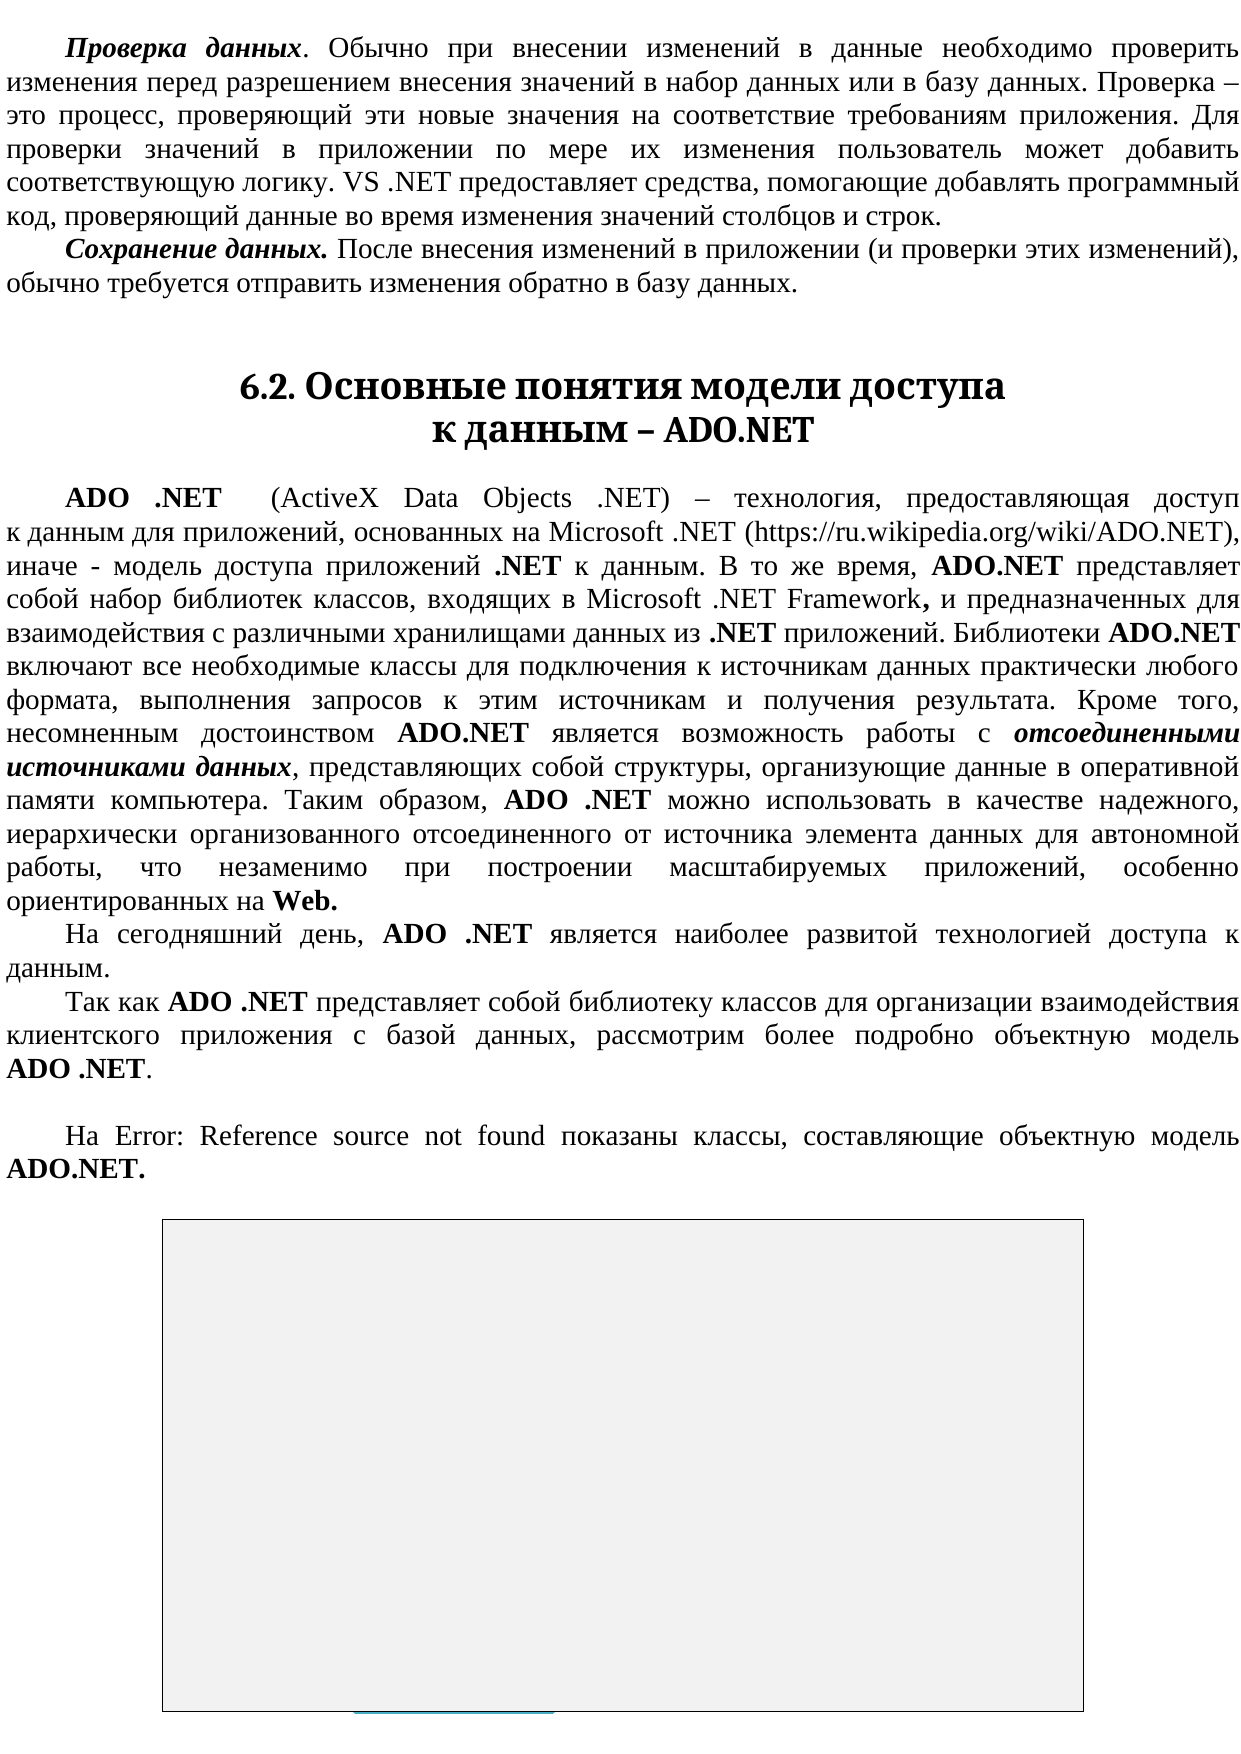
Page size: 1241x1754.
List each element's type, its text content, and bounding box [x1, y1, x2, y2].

text Так как ADO .NET представляет собой библиотеку классов для организации взаимодействия клиентского приложения с базой данных, рассмотрим более подробно объектную модель ADO .NET. [6, 984, 1240, 1084]
text На сегодняшний день, ADO .NET является наиболее развитой технологией доступа к данным. [6, 917, 1240, 984]
table_header [163, 1220, 1083, 1711]
subtitle к данным – ADO.NET [6, 409, 1240, 452]
text Проверка данных. Обычно при внесении изменений в данные необходимо проверить изменения перед разрешением внесения значений в набор данных или в базу данных. Проверка – это процесс, проверяющий эти новые значения на соответствие требованиям приложения. Для проверки значений в приложении по мере их изменения пользователь может добавить соответствующую логику. VS .NET предоставляет средства, помогающие добавлять программный код, проверяющий данные во время изменения значений столбцов и строк. [6, 30, 1240, 231]
text Сохранение данных. После внесения изменений в приложении (и проверки этих изменений), обычно требуется отправить изменения обратно в базу данных. [6, 231, 1240, 298]
text ADO .NET (ActiveX Data Objects .NET) – технология, предоставляющая доступ к данным для приложений, основанных на Microsoft .NET (https://ru.wikipedia.org/wiki/ADO.NET), иначе - модель доступа приложений .NET к данным. В то же время, ADO.NET представляет собой набор библиотек классов, входящих в Microsoft .NET Framework, и предназначенных для взаимодействия с различными хранилищами данных из .NET приложений. Библиотеки ADO.NET включают все необходимые классы для подключения к источникам данных практически любого формата, выполнения запросов к этим источникам и получения результата. Кроме того, несомненным достоинством ADO.NET является возможность работы с отсоединенными источниками данных, представляющих собой структуры, организующие данные в оперативной памяти компьютера. Таким образом, ADO .NET можно использовать в качестве надежного, иерархически организованного отсоединенного от источника элемента данных для автономной работы, что незаменимо при построении масштабируемых приложений, особенно ориентированных на Web. [6, 481, 1240, 917]
subtitle 6.2. Основные понятия модели доступа [6, 366, 1240, 409]
